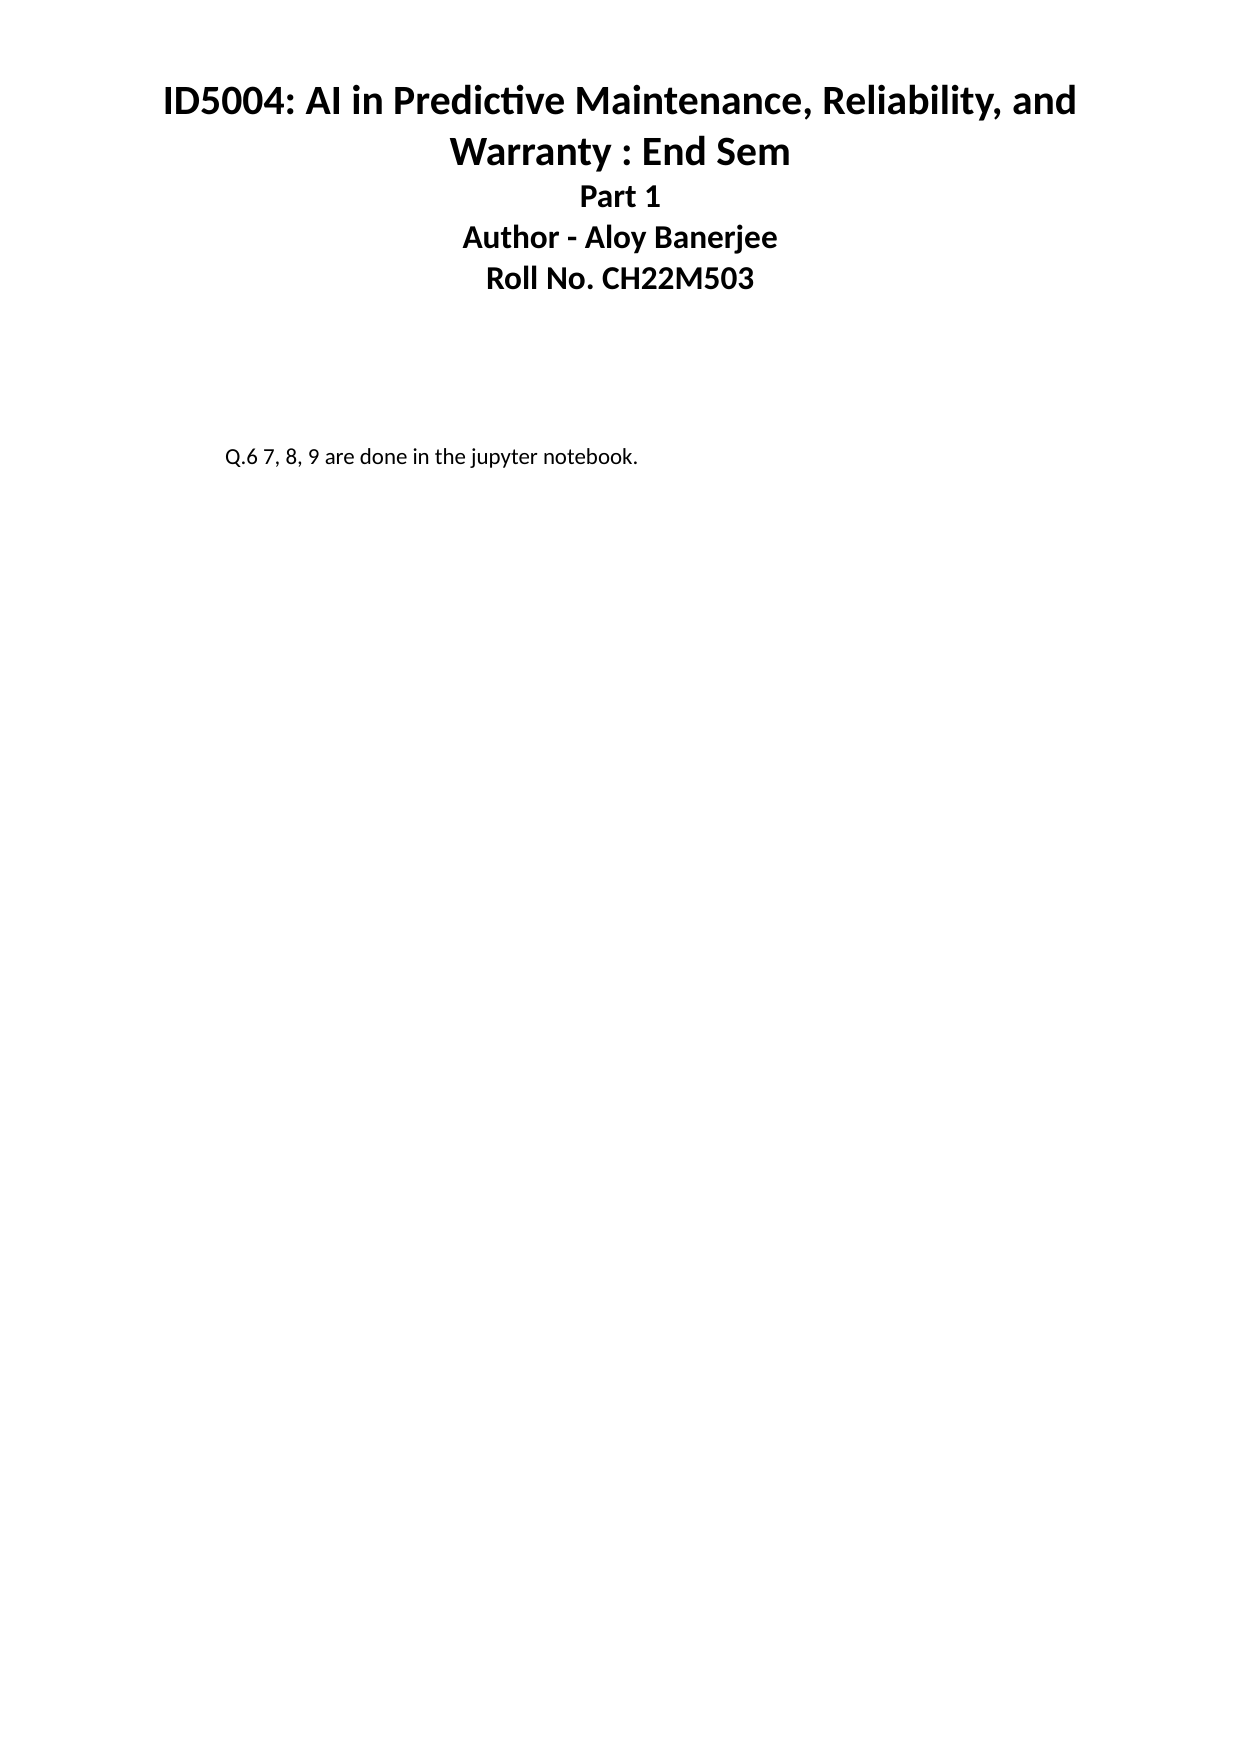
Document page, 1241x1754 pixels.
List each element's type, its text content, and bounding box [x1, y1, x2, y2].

text Q.6 7, 8, 9 are done in the jupyter notebook. [225, 442, 1090, 470]
